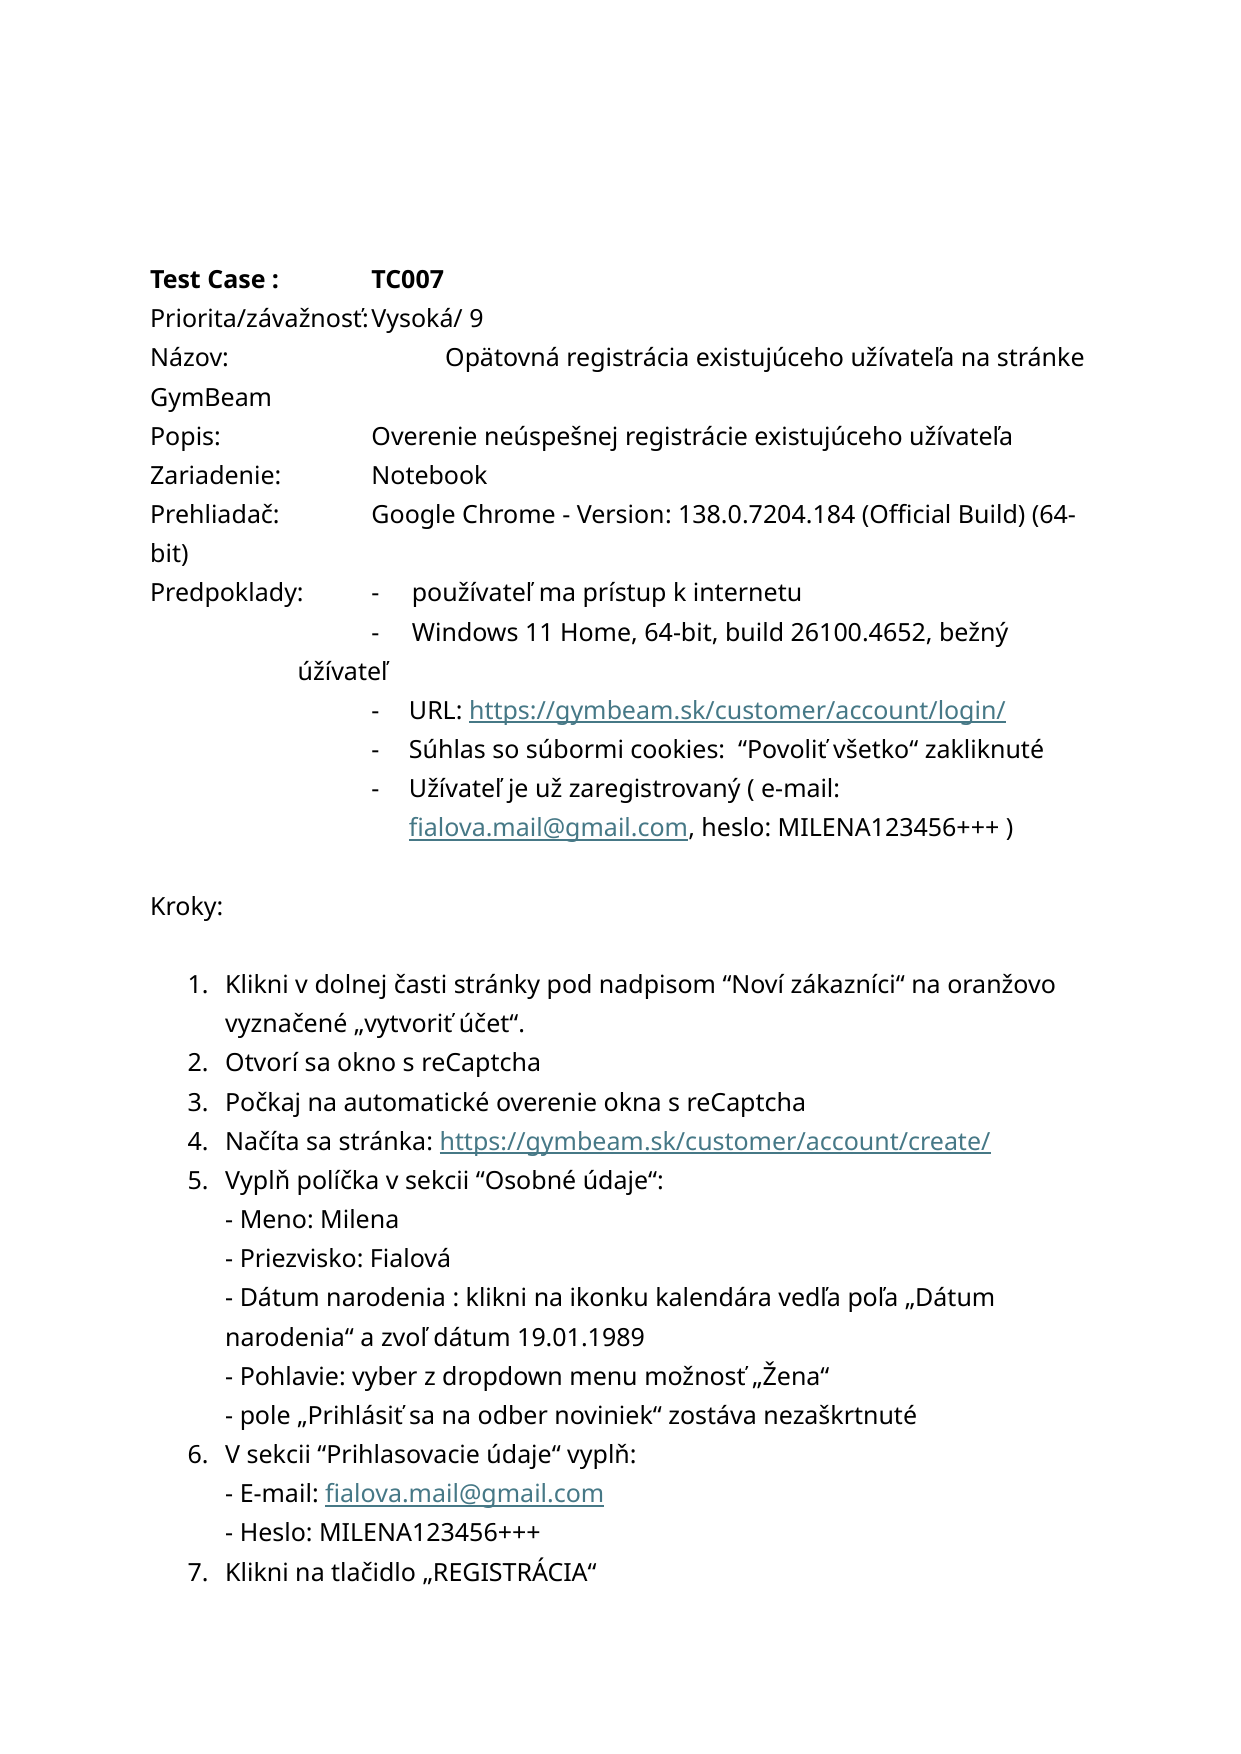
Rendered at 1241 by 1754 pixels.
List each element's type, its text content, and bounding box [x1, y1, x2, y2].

text Predpoklady: - používateľ ma prístup k internetu [150, 575, 1090, 609]
list Vyplň políčka v sekcii “Osobné údaje“: [187, 1162, 1090, 1197]
text Test Case : TC007 [150, 262, 1090, 296]
list Súhlas so súbormi cookies: “Povoliť všetko“ zakliknuté [371, 732, 1090, 766]
list Klikni na tlačidlo „REGISTRÁCIA“ [187, 1554, 1090, 1588]
text Popis: Overenie neúspešnej registrácie existujúceho užívateľa [150, 418, 1090, 452]
text - Windows 11 Home, 64-bit, build 26100.4652, bežný úžívateľ [297, 614, 1090, 687]
list Otvorí sa okno s reCaptcha [187, 1045, 1090, 1079]
list Klikni v dolnej časti stránky pod nadpisom “Noví zákazníci“ na oranžovo vyznačené „vytvoriť účet“. [187, 967, 1090, 1040]
list - Dátum narodenia : klikni na ikonku kalendára vedľa poľa „Dátum narodenia“ a zvoľ dátum 19.01.1989 [225, 1280, 1090, 1353]
text Zariadenie: Notebook [150, 457, 1090, 492]
list URL: https://gymbeam.sk/customer/account/login/ [371, 692, 1090, 727]
text Priorita/závažnosť: Vysoká/ 9 [150, 301, 1090, 335]
list - Heslo: MILENA123456+++ [225, 1515, 1090, 1549]
text Kroky: [150, 888, 1090, 922]
list Načíta sa stránka: https://gymbeam.sk/customer/account/create/ [187, 1123, 1090, 1157]
list Počkaj na automatické overenie okna s reCaptcha [187, 1084, 1090, 1118]
list V sekcii “Prihlasovacie údaje“ vyplň: [187, 1437, 1090, 1471]
list - pole „Prihlásiť sa na odber noviniek“ zostáva nezaškrtnuté [225, 1397, 1090, 1432]
text - Meno: Milena [225, 1202, 1090, 1236]
list Užívateľ je už zaregistrovaný ( e-mail: fialova.mail@gmail.com, heslo: MILENA123456+++ ) [371, 771, 1090, 844]
text Prehliadač: Google Chrome - Version: 138.0.7204.184 (Official Build) (64-bit) [150, 497, 1090, 570]
text Názov: Opätovná registrácia existujúceho užívateľa na stránke GymBeam [150, 340, 1090, 413]
list - Pohlavie: vyber z dropdown menu možnosť „Žena“ [225, 1358, 1090, 1392]
list - E-mail: fialova.mail@gmail.com [225, 1476, 1090, 1510]
list - Priezvisko: Fialová [225, 1241, 1090, 1275]
